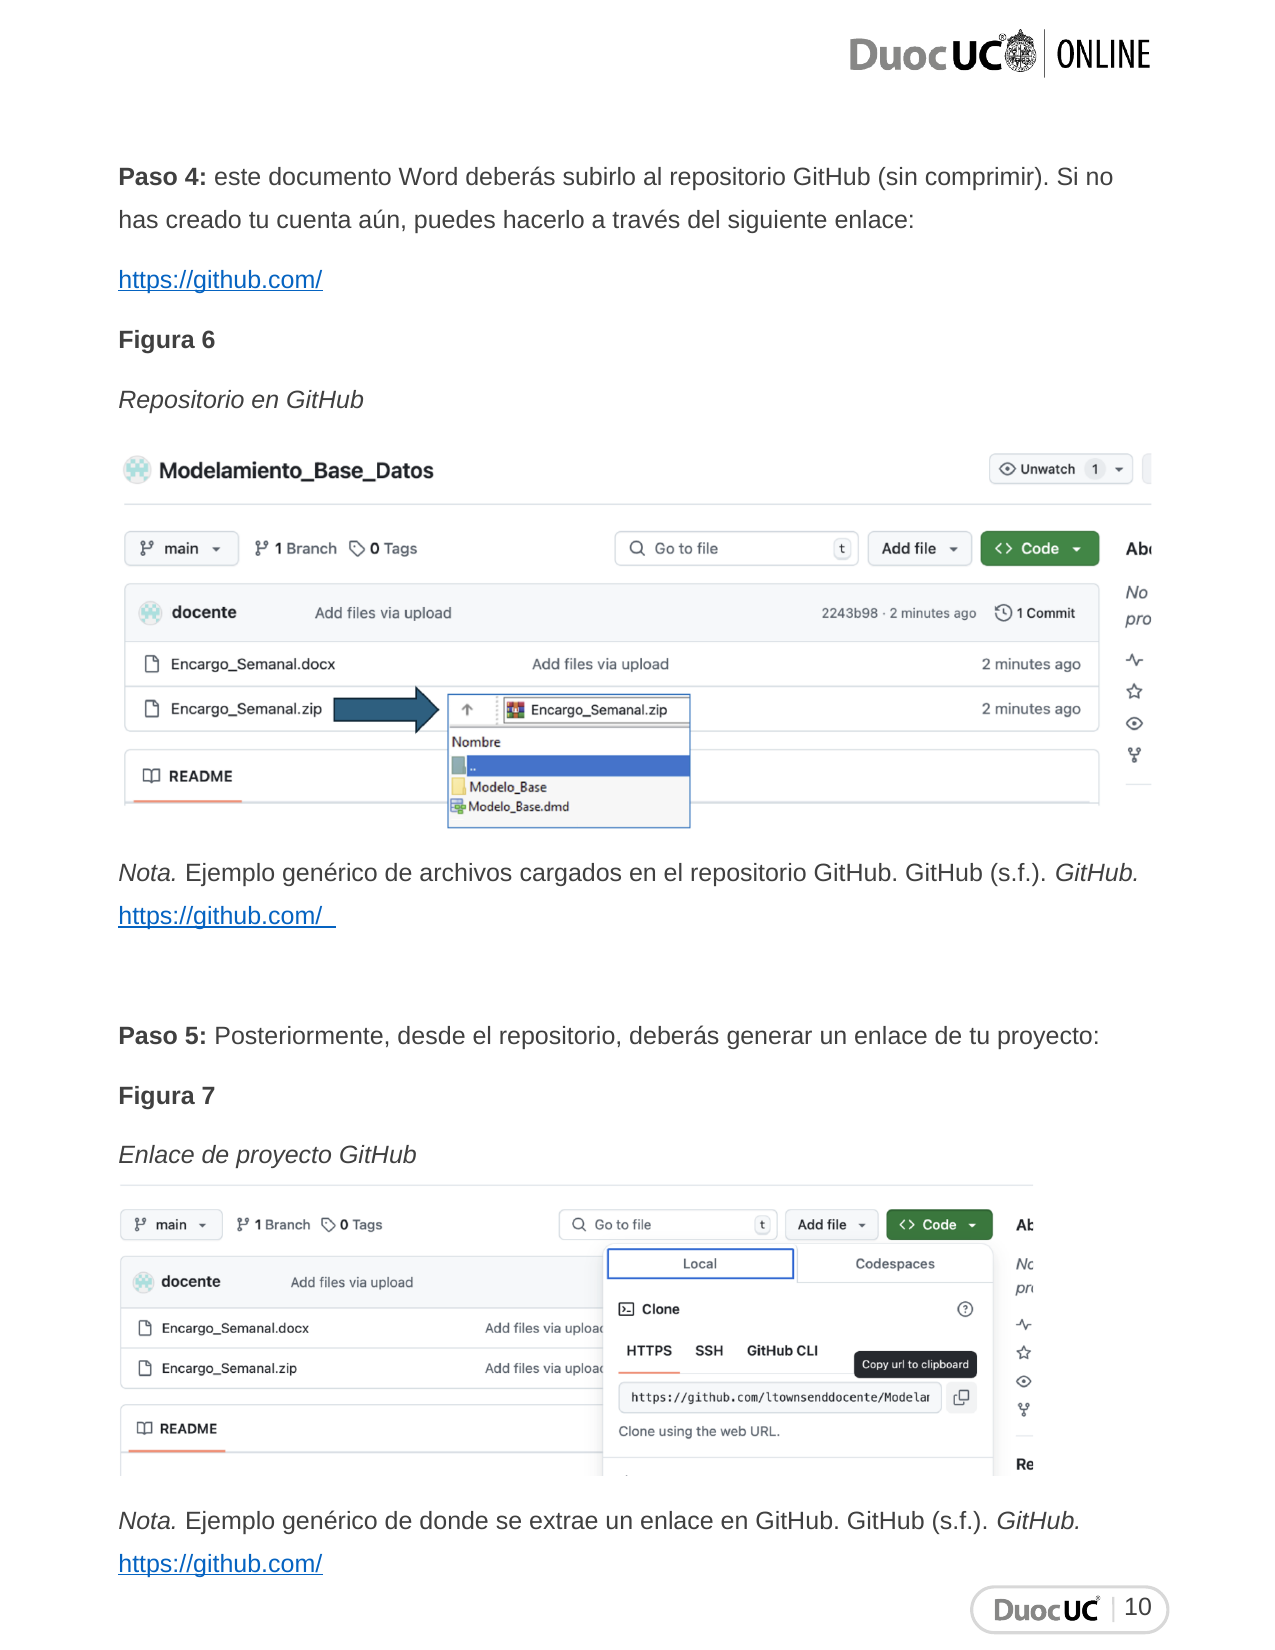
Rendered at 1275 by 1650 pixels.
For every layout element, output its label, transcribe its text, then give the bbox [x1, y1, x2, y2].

text Figura 6 [118, 325, 1152, 354]
text https://github.com/ [118, 265, 1152, 294]
picture [118, 444, 1152, 844]
picture [981, 1589, 1114, 1631]
picture [981, 1631, 991, 1635]
text Repositorio en GitHub [118, 385, 1152, 414]
text Nota. Ejemplo genérico de archivos cargados en el repositorio GitHub. GitHub (s.f.). GitHub. https://github.com/ [118, 844, 1152, 930]
text Nota. Ejemplo genérico de donde se extrae un enlace en GitHub. GitHub (s.f.). GitHub. https://github.com/ [118, 1506, 1152, 1578]
picture [830, 3, 1170, 96]
text Paso 5: Posteriormente, desde el repositorio, deberás generar un enlace de tu proyecto: [118, 1021, 1152, 1049]
picture [118, 1183, 1034, 1476]
text Figura 7 [118, 1081, 1152, 1109]
text Paso 4: este documento Word deberás subirlo al repositorio GitHub (sin comprimir). Si no has creado tu cuenta aún, puedes hacerlo a través del siguiente enlace: [118, 162, 1152, 234]
